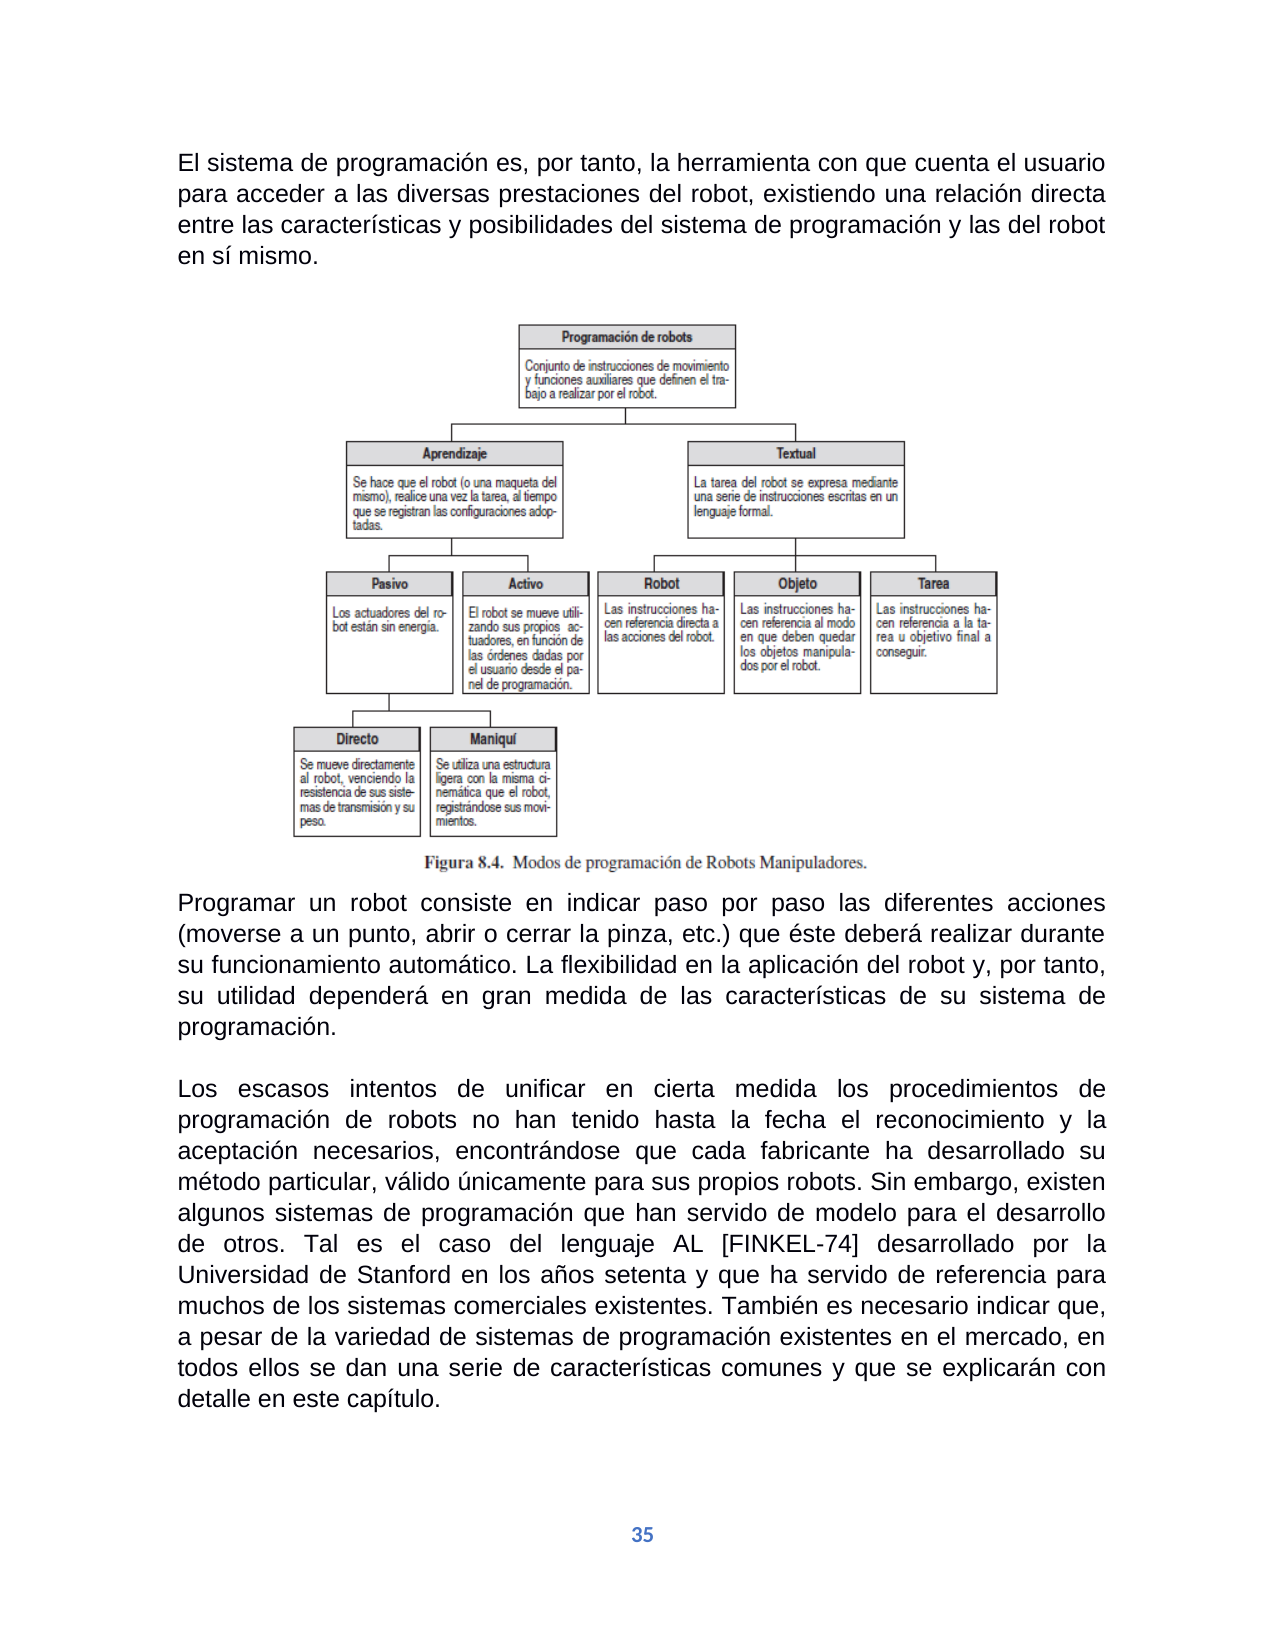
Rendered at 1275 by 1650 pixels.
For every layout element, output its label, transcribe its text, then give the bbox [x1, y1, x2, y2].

text El sistema de programación es, por tanto, la herramienta con que cuenta el usuario para acceder a las diversas prestaciones del robot, existiendo una relación directa entre las características y posibilidades del sistema de programación y las del robot en sí mismo. [177, 148, 1107, 269]
text Los escasos intentos de unificar en cierta medida los procedimientos de programación de robots no han tenido hasta la fecha el reconocimiento y la aceptación necesarios, encontrándose que cada fabricante ha desarrollado su método particular, válido únicamente para sus propios robots. Sin embargo, existen algunos sistemas de programación que han servido de modelo para el desarrollo de otros. Tal es el caso del lenguaje AL [FINKEL-74] desarrollado por la Universidad de Stanford en los años setenta y que ha servido de referencia para muchos de los sistemas comerciales existentes. También es necesario indicar que, a pesar de la variedad de sistemas de programación existentes en el mercado, en todos ellos se dan una serie de características comunes y que se explicarán con detalle en este capítulo. [177, 1074, 1107, 1413]
text Programar un robot consiste en indicar paso por paso las diferentes acciones (moverse a un punto, abrir o cerrar la pinza, etc.) que éste deberá realizar durante su funcionamiento automático. La flexibilidad en la aplicación del robot y, por tanto, su utilidad dependerá en gran medida de las características de su sistema de programación. [177, 888, 1107, 1041]
picture [271, 302, 1014, 886]
